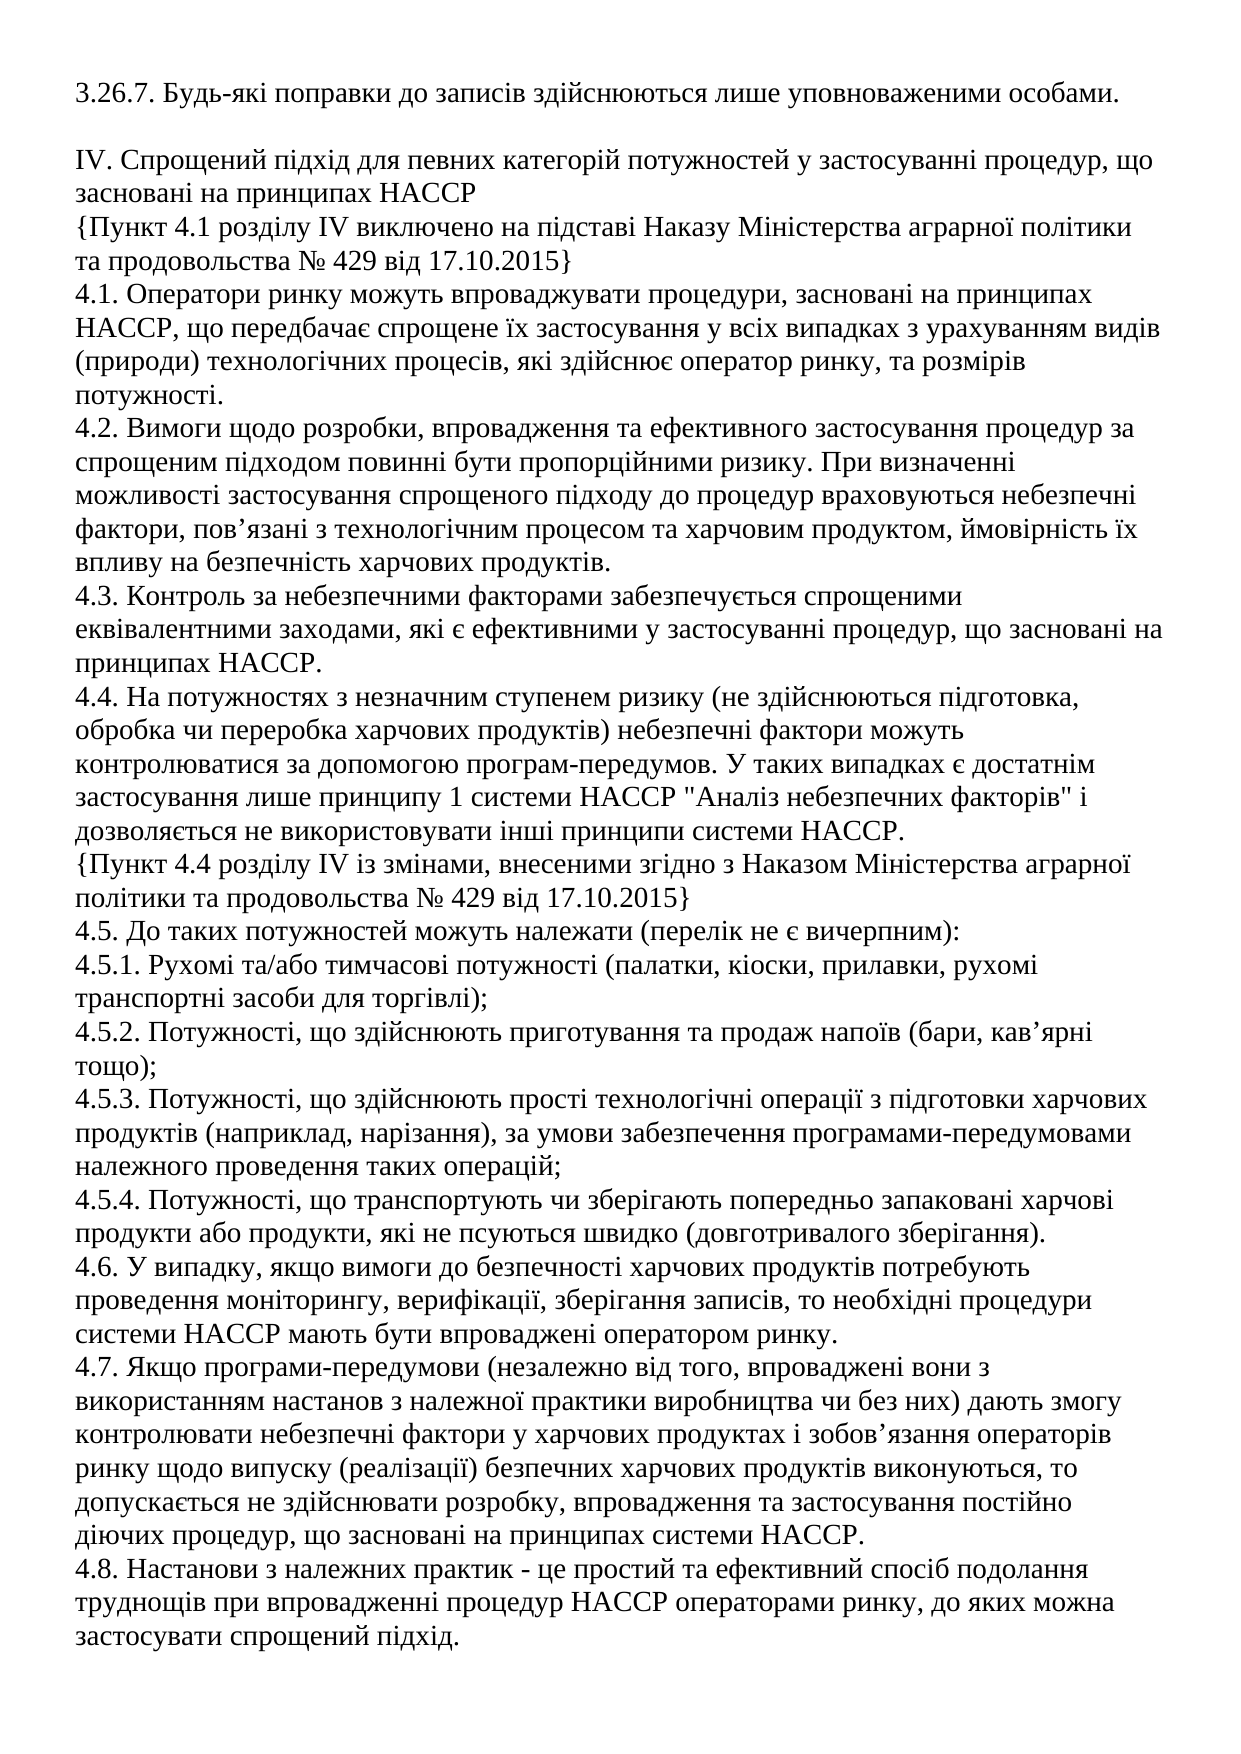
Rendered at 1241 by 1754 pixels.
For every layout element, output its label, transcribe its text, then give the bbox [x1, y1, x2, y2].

text {Пункт 4.4 розділу IV із змінами, внесеними згідно з Наказом Міністерства аграрної політики та продовольства № 429 від 17.10.2015} [75, 846, 1165, 913]
text 4.4. На потужностях з незначним ступенем ризику (не здійснюються підготовка, обробка чи переробка харчових продуктів) небезпечні фактори можуть контролюватися за допомогою програм-передумов. У таких випадках є достатнім застосування лише принципу 1 системи НАССР "Аналіз небезпечних факторів" і дозволяється не використовувати інші принципи системи НАССР. [75, 679, 1165, 846]
text 4.8. Настанови з належних практик - це простий та ефективний спосіб подолання труднощів при впровадженні процедур НАССР операторами ринку, до яких можна застосувати спрощений підхід. [75, 1551, 1165, 1651]
text 4.5.4. Потужності, що транспортують чи зберігають попередньо запаковані харчові продукти або продукти, які не псуються швидко (довготривалого зберігання). [75, 1182, 1165, 1249]
text ІV. Спрощений підхід для певних категорій потужностей у застосуванні процедур, що засновані на принципах НАССР [75, 142, 1165, 209]
text 4.2. Вимоги щодо розробки, впровадження та ефективного застосування процедур за спрощеним підходом повинні бути пропорційними ризику. При визначенні можливості застосування спрощеного підходу до процедур враховуються небезпечні фактори, пов’язані з технологічним процесом та харчовим продуктом, ймовірність їх впливу на безпечність харчових продуктів. [75, 410, 1165, 578]
text 4.3. Контроль за небезпечними факторами забезпечується спрощеними еквівалентними заходами, які є ефективними у застосуванні процедур, що засновані на принципах НАССР. [75, 578, 1165, 679]
text 4.5.3. Потужності, що здійснюють прості технологічні операції з підготовки харчових продуктів (наприклад, нарізання), за умови забезпечення програмами-передумовами належного проведення таких операцій; [75, 1081, 1165, 1182]
text 3.26.7. Будь-які поправки до записів здійснюються лише уповноваженими особами. [75, 75, 1165, 108]
text 4.7. Якщо програми-передумови (незалежно від того, впроваджені вони з використанням настанов з належної практики виробництва чи без них) дають змогу контролювати небезпечні фактори у харчових продуктах і зобов’язання операторів ринку щодо випуску (реалізації) безпечних харчових продуктів виконуються, то допускається не здійснювати розробку, впровадження та застосування постійно діючих процедур, що засновані на принципах системи НАССР. [75, 1349, 1165, 1551]
text 4.5.1. Рухомі та/або тимчасові потужності (палатки, кіоски, прилавки, рухомі транспортні засоби для торгівлі); [75, 947, 1165, 1014]
text 4.5.2. Потужності, що здійснюють приготування та продаж напоїв (бари, кав’ярні тощо); [75, 1014, 1165, 1081]
text 4.5. До таких потужностей можуть належати (перелік не є вичерпним): [75, 913, 1165, 947]
text 4.6. У випадку, якщо вимоги до безпечності харчових продуктів потребують проведення моніторингу, верифікації, зберігання записів, то необхідні процедури системи НАССР мають бути впроваджені оператором ринку. [75, 1249, 1165, 1349]
text {Пункт 4.1 розділу IV виключено на підставі Наказу Міністерства аграрної політики та продовольства № 429 від 17.10.2015} [75, 209, 1165, 276]
text 4.1. Оператори ринку можуть впроваджувати процедури, засновані на принципах НАССР, що передбачає спрощене їх застосування у всіх випадках з урахуванням видів (природи) технологічних процесів, які здійснює оператор ринку, та розмірів потужності. [75, 276, 1165, 410]
